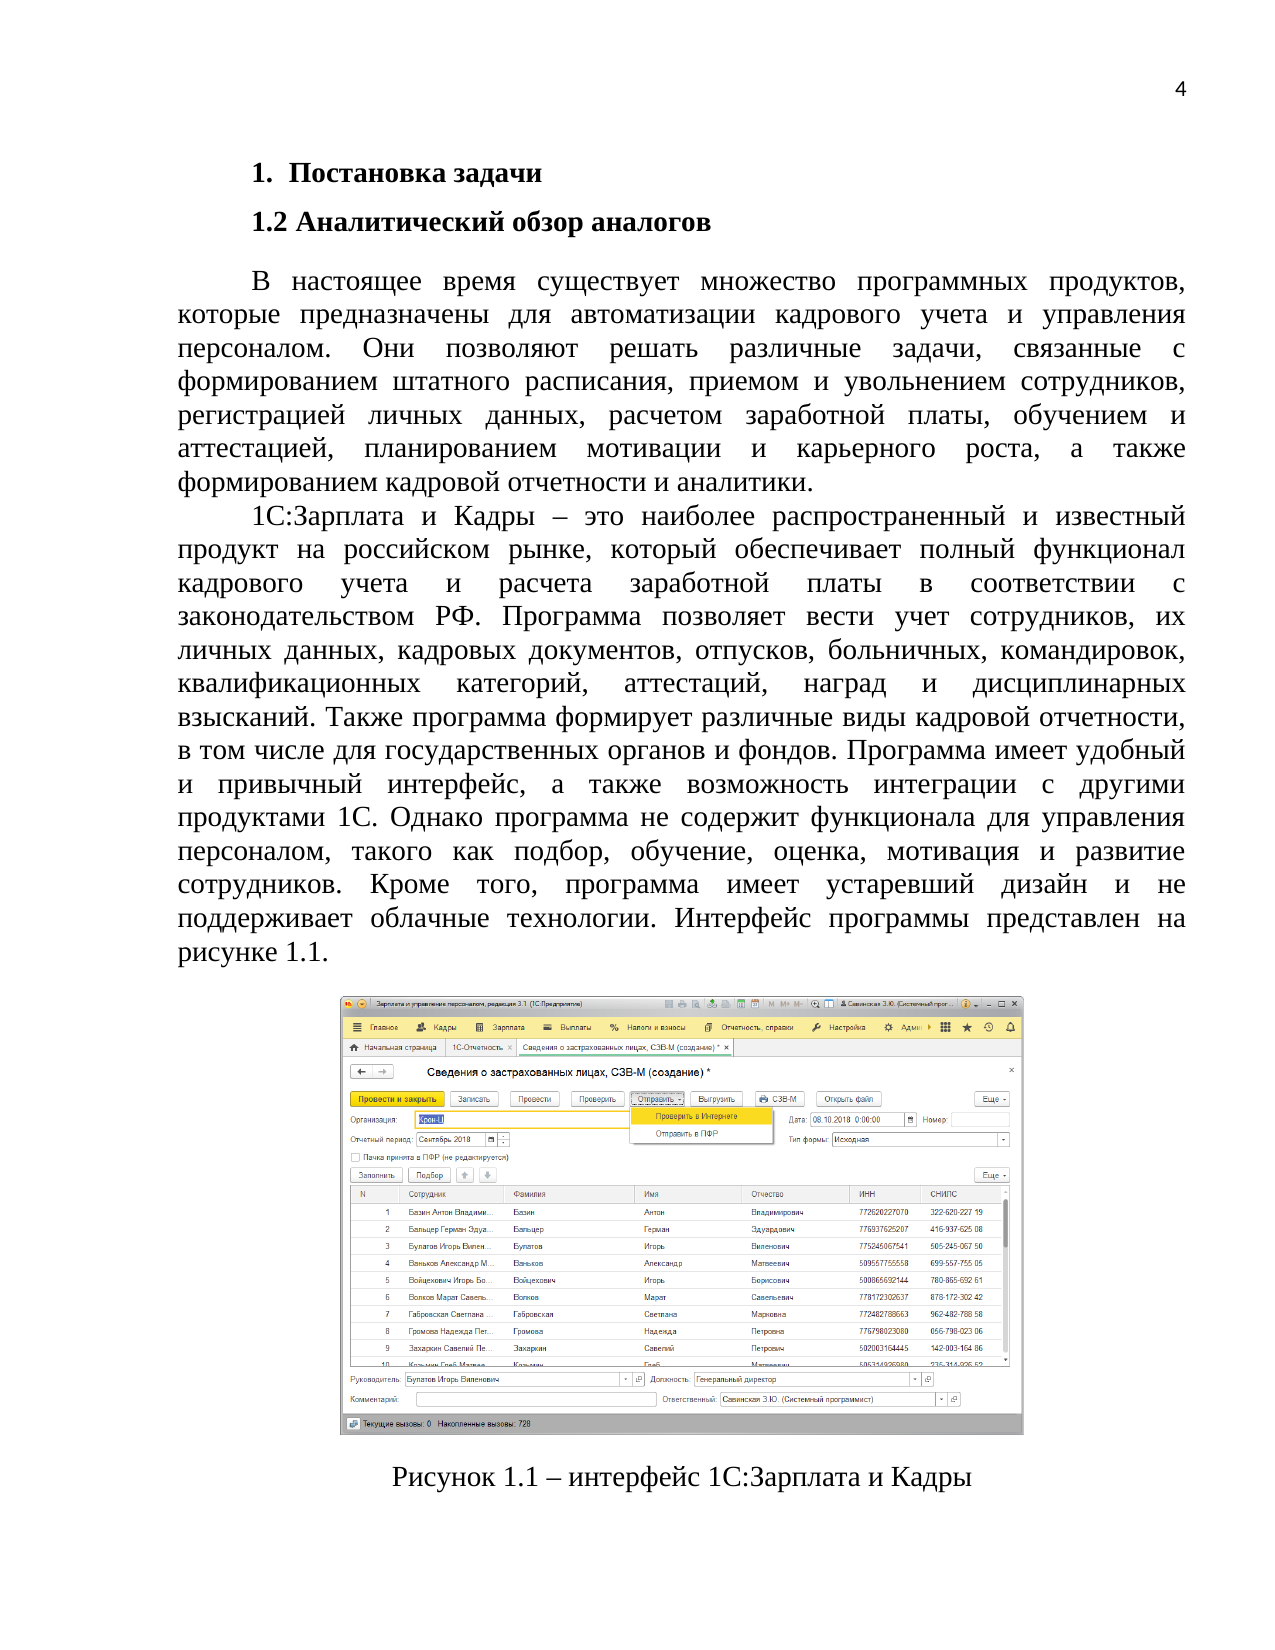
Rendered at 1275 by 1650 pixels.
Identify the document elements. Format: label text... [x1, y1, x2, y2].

text Рисунок 1.1 – интерфейс 1С:Зарплата и Кадры [177, 1459, 1186, 1493]
list Постановка задачи [251, 156, 1186, 189]
text Аналитический обзор аналогов [251, 204, 1186, 238]
text 1С:Зарплата и Кадры – это наиболее распространенный и известный продукт на российском рынке, который обеспечивает полный функционал кадрового учета и расчета заработной платы в соответствии с законодательством РФ. Программа позволяет вести учет сотрудников, их личных данных, кадровых документов, отпусков, больничных, командировок, квалификационных категорий, аттестаций, наград и дисциплинарных взысканий. Также программа формирует различные виды кадровой отчетности, в том числе для государственных органов и фондов. Программа имеет удобный и привычный интерфейс, а также возможность интеграции с другими продуктами 1С. Однако программа не содержит функционала для управления персоналом, такого как подбор, обучение, оценка, мотивация и развитие сотрудников. Кроме того, программа имеет устаревший дизайн и не поддерживает облачные технологии. Интерфейс программы представлен на рисунке 1.1. [177, 498, 1186, 967]
text В настоящее время существует множество программных продуктов, которые предназначены для автоматизации кадрового учета и управления персоналом. Они позволяют решать различные задачи, связанные с формированием штатного расписания, приемом и увольнением сотрудников, регистрацией личных данных, расчетом заработной платы, обучением и аттестацией, планированием мотивации и карьерного роста, а также формированием кадровой отчетности и аналитики. [177, 263, 1186, 498]
picture [340, 996, 1024, 1435]
